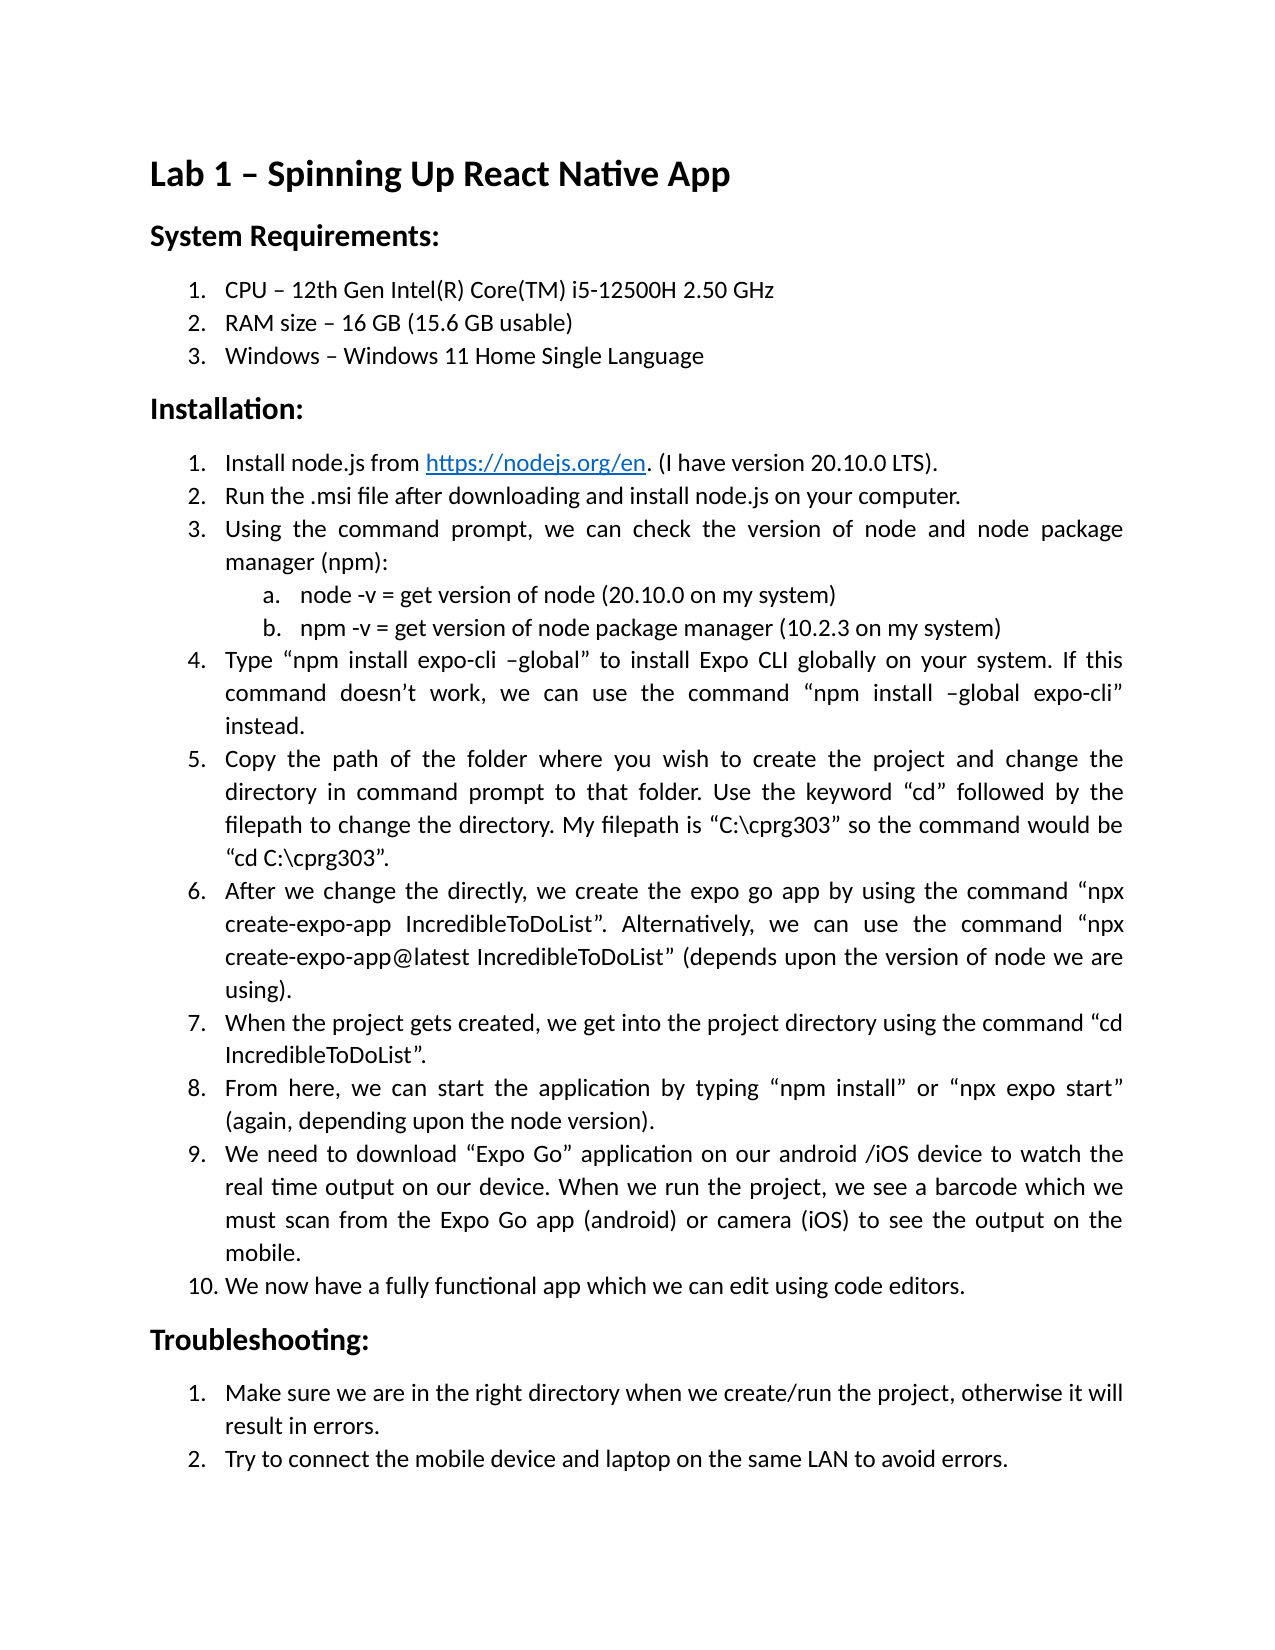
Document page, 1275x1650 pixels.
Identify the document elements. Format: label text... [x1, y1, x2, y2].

list When the project gets created, we get into the project directory using the command “cd IncredibleToDoList”. [187, 1007, 1125, 1070]
list RAM size – 16 GB (15.6 GB usable) [187, 307, 1125, 337]
list Install node.js from https://nodejs.org/en. (I have version 20.10.0 LTS). [187, 447, 1125, 478]
list Try to connect the mobile device and laptop on the same LAN to avoid errors. [187, 1443, 1125, 1474]
list From here, we can start the application by typing “npm install” or “npx expo start” (again, depending upon the node version). [187, 1073, 1125, 1136]
list We now have a fully functional app which we can edit using code editors. [187, 1270, 1125, 1301]
list node -v = get version of node (20.10.0 on my system) [262, 579, 1125, 609]
text Installation: [150, 389, 1125, 427]
text Lab 1 – Spinning Up React Native App [150, 150, 1125, 196]
list We need to download “Expo Go” application on our android /iOS device to watch the real time output on our device. When we run the project, we see a barcode which we must scan from the Expo Go app (android) or camera (iOS) to see the output on the mobile. [187, 1138, 1125, 1268]
list Copy the path of the folder where you wish to create the project and change the directory in command prompt to that folder. Use the keyword “cd” followed by the filepath to change the directory. My filepath is “C:\cprg303” so the command would be “cd C:\cprg303”. [187, 743, 1125, 873]
list Using the command prompt, we can check the version of node and node package manager (npm): [187, 513, 1125, 576]
text System Requirements: [150, 216, 1125, 254]
list npm -v = get version of node package manager (10.2.3 on my system) [262, 612, 1125, 642]
list Type “npm install expo-cli –global” to install Expo CLI globally on your system. If this command doesn’t work, we can use the command “npm install –global expo-cli” instead. [187, 645, 1125, 741]
list Windows – Windows 11 Home Single Language [187, 340, 1125, 370]
list Run the .msi file after downloading and install node.js on your computer. [187, 480, 1125, 511]
list Make sure we are in the right directory when we create/run the project, otherwise it will result in errors. [187, 1377, 1125, 1441]
text Troubleshooting: [150, 1320, 1125, 1358]
list After we change the directly, we create the expo go app by using the command “npx create-expo-app IncredibleToDoList”. Alternatively, we can use the command “npx create-expo-app@latest IncredibleToDoList” (depends upon the version of node we are using). [187, 875, 1125, 1004]
list CPU – 12th Gen Intel(R) Core(TM) i5-12500H 2.50 GHz [187, 274, 1125, 304]
